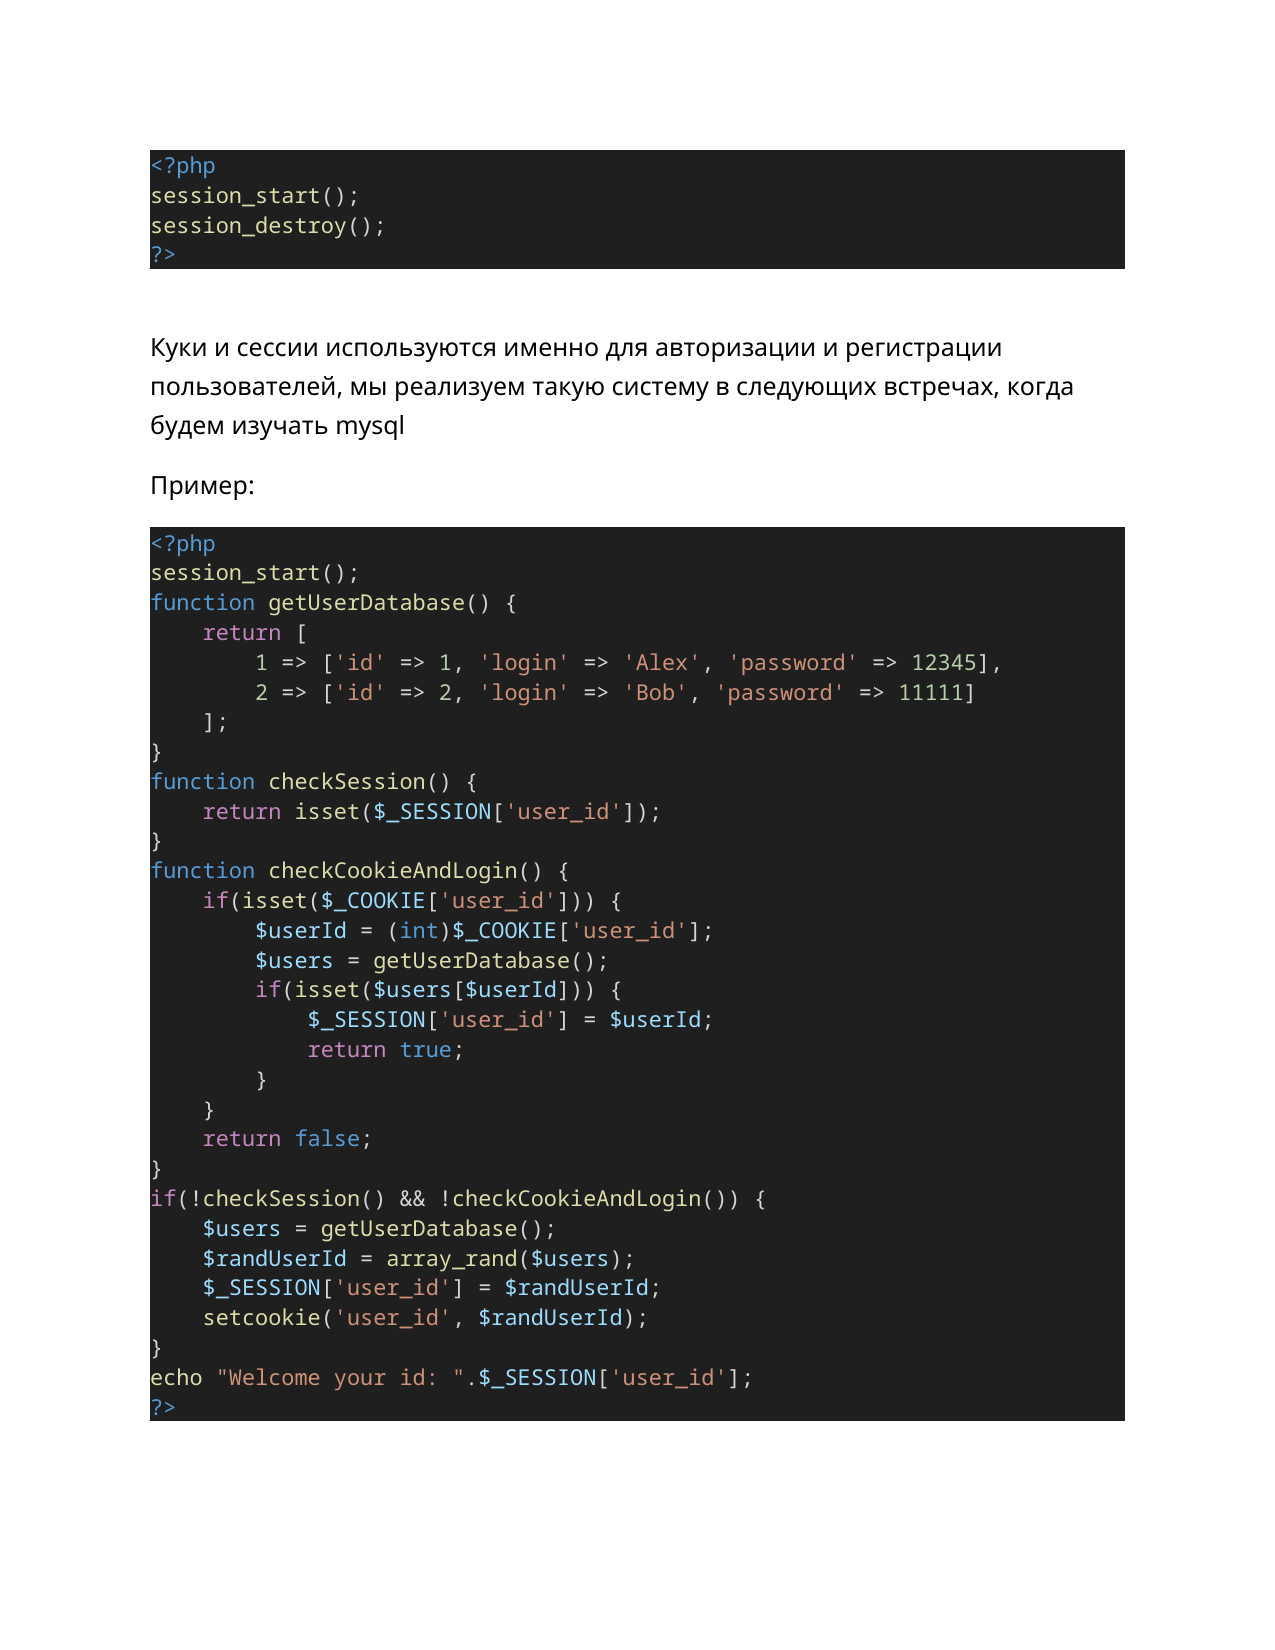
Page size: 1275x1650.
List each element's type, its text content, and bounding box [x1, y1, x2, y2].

text function getUserDatabase() { [150, 587, 1125, 617]
text 2 => ['id' => 2, 'login' => 'Bob', 'password' => 11111] [150, 676, 1125, 706]
text function checkCookieAndLogin() { [150, 855, 1125, 885]
text } [150, 1153, 1125, 1183]
text session_start(); [150, 180, 1125, 209]
text ?> [150, 239, 1125, 269]
text 1 => ['id' => 1, 'login' => 'Alex', 'password' => 12345], [150, 647, 1125, 676]
text return [ [150, 617, 1125, 647]
text setcookie('user_id', $randUserId); [150, 1302, 1125, 1332]
text if(!checkSession() && !checkCookieAndLogin()) { [150, 1183, 1125, 1213]
text session_destroy(); [150, 209, 1125, 239]
text } [150, 1064, 1125, 1093]
text } [150, 1332, 1125, 1362]
text <?php [150, 527, 1125, 557]
text ]; [150, 706, 1125, 736]
text session_start(); [150, 557, 1125, 587]
text if(isset($_COOKIE['user_id'])) { [150, 885, 1125, 915]
text echo "Welcome your id: ".$_SESSION['user_id']; [150, 1362, 1125, 1391]
text } [150, 1093, 1125, 1123]
text } [150, 825, 1125, 855]
text $userId = (int)$_COOKIE['user_id']; [150, 915, 1125, 944]
text $randUserId = array_rand($users); [150, 1242, 1125, 1272]
text return false; [150, 1123, 1125, 1153]
text $users = getUserDatabase(); [150, 944, 1125, 974]
text function checkSession() { [150, 766, 1125, 796]
text ?> [150, 1391, 1125, 1421]
text Куки и сессии используются именно для авторизации и регистрации пользователей, мы реализуем такую систему в следующих встречах, когда будем изучать mysql [150, 329, 1125, 442]
text return true; [150, 1034, 1125, 1064]
text } [150, 736, 1125, 766]
text <?php [150, 150, 1125, 180]
text $_SESSION['user_id'] = $userId; [150, 1004, 1125, 1034]
text $_SESSION['user_id'] = $randUserId; [150, 1272, 1125, 1302]
text $users = getUserDatabase(); [150, 1213, 1125, 1242]
text if(isset($users[$userId])) { [150, 974, 1125, 1004]
text Пример: [150, 467, 1125, 502]
text return isset($_SESSION['user_id']); [150, 796, 1125, 825]
